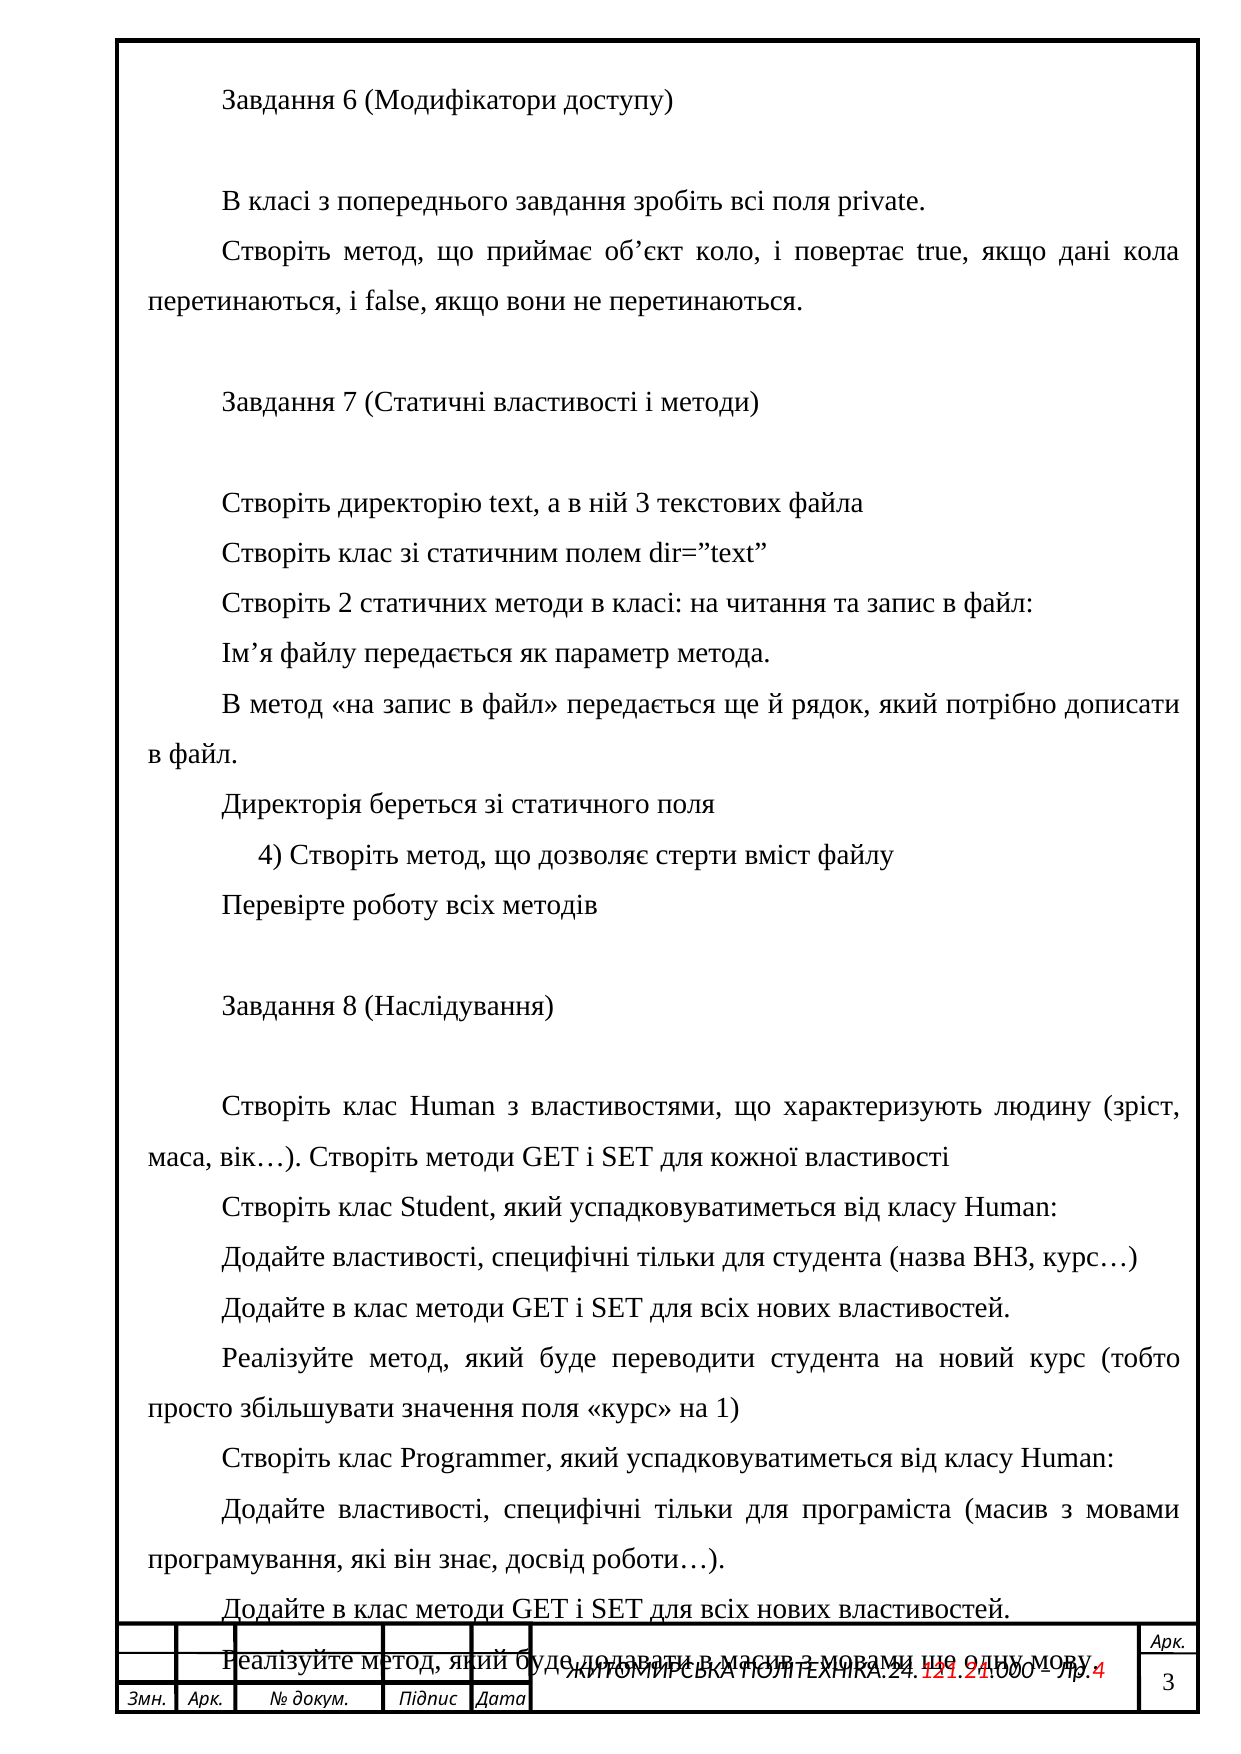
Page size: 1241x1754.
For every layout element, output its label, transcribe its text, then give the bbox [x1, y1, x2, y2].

text В метод «на запис в файл» передається ще й рядок, який потрібно дописати в файл. [148, 686, 1181, 770]
text Створіть клас Student, який успадковуватиметься від класу Human: [148, 1189, 1181, 1223]
text Створіть клас Programmer, який успадковуватиметься від класу Human: [148, 1441, 1181, 1474]
text Реалізуйте метод, який буде переводити студента на новий курс (тобто просто збільшувати значення поля «курс» на 1) [148, 1340, 1181, 1424]
text Ім’я файлу передається як параметр метода. [148, 636, 1181, 669]
text Перевірте роботу всіх методів [148, 887, 1181, 921]
text В класі з попереднього завдання зробіть всі поля private. [148, 183, 1181, 216]
text Додайте в клас методи GET i SET для всіх нових властивостей. [148, 1592, 1181, 1625]
text 4) Створіть метод, що дозволяє стерти вміст файлу [148, 837, 1181, 870]
text Створіть клас Human з властивостями, що характеризують людину (зріст, маса, вік…). Створіть методи GET i SET для кожної властивості [148, 1088, 1181, 1172]
text Реалізуйте метод, який буде додавати в масив з мовами ще одну мову. [148, 1642, 1181, 1675]
text Завдання 8 (Наслідування) [148, 988, 1181, 1021]
text Створіть директорію text, а в ній 3 текстових файла [148, 485, 1181, 518]
text Створіть 2 статичних методи в класі: на читання та запис в файл: [148, 585, 1181, 619]
text Завдання 6 (Модифікатори доступу) [148, 82, 1181, 116]
text Додайте властивості, специфічні тільки для студента (назва ВНЗ, курс…) [148, 1239, 1181, 1273]
text Створіть метод, що приймає об’єкт коло, і повертає true, якщо дані кола перетинаються, і false, якщо вони не перетинаються. [148, 233, 1181, 317]
text Завдання 7 (Статичні властивості і методи) [148, 384, 1181, 418]
text Створіть клас зі статичним полем dir=”text” [148, 535, 1181, 568]
text Додайте в клас методи GET i SET для всіх нових властивостей. [148, 1290, 1181, 1323]
text Директорія береться зі статичного поля [148, 787, 1181, 820]
text Додайте властивості, специфічні тільки для програміста (масив з мовами програмування, які він знає, досвід роботи…). [148, 1491, 1181, 1575]
